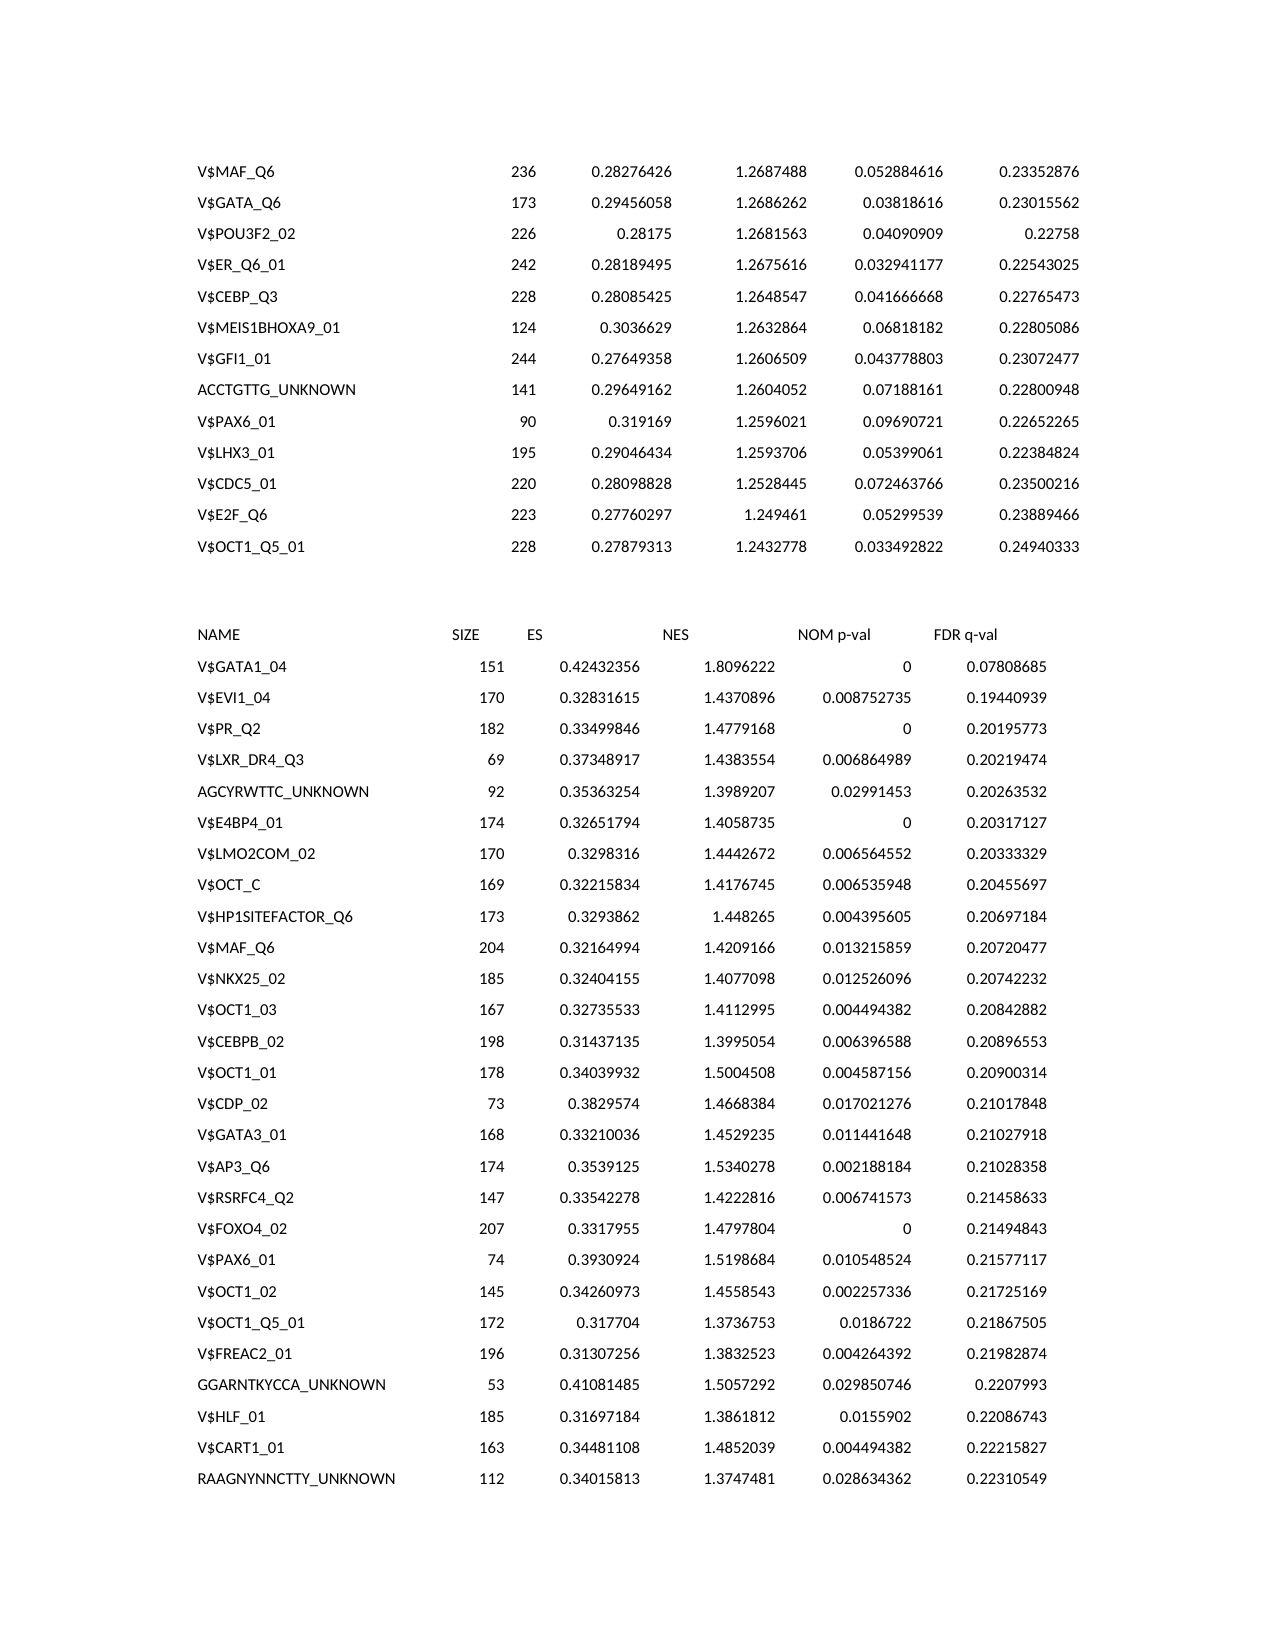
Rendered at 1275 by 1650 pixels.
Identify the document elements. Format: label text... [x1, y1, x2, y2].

table_cell V$CART1_01 [186, 1426, 441, 1457]
table_cell 1.3995054 [651, 1020, 786, 1051]
table_cell V$POU3F2_02 [186, 213, 459, 244]
table_cell 0.21017848 [923, 1083, 1058, 1114]
table_cell 220 [459, 463, 547, 494]
table_cell 0.23500216 [954, 463, 1091, 494]
table_cell 0.006535948 [786, 864, 922, 895]
table_cell V$GATA_Q6 [186, 181, 459, 212]
table_header SIZE [441, 614, 516, 645]
table_cell 1.2604052 [683, 369, 818, 400]
table_cell V$RSRFC4_Q2 [186, 1176, 441, 1207]
table_cell V$PAX6_01 [186, 400, 459, 431]
table_cell V$OCT1_02 [186, 1270, 441, 1301]
table_cell 0.06818182 [818, 306, 954, 337]
table_cell 0 [786, 708, 922, 739]
table_cell 0.317704 [516, 1301, 651, 1332]
table_cell V$CEBP_Q3 [186, 275, 459, 306]
table_cell 0.3036629 [548, 306, 683, 337]
table_cell 69 [441, 739, 516, 770]
table_cell 0.05399061 [818, 431, 954, 462]
table_cell 1.2681563 [683, 213, 818, 244]
table_cell 1.4222816 [651, 1176, 786, 1207]
table_cell 167 [441, 989, 516, 1020]
table_cell 0.20720477 [923, 926, 1058, 957]
table_cell 0.052884616 [818, 150, 954, 181]
table_cell 0.002188184 [786, 1145, 922, 1176]
table_cell V$HLF_01 [186, 1395, 441, 1426]
table_cell 0.28189495 [548, 244, 683, 275]
table_cell 0.004494382 [786, 1426, 922, 1457]
table_cell 174 [441, 801, 516, 832]
table_cell 0.03818616 [818, 181, 954, 212]
table_cell V$HP1SITEFACTOR_Q6 [186, 895, 441, 926]
table_cell 0.34039932 [516, 1051, 651, 1082]
table_cell 0.27760297 [548, 494, 683, 525]
table_cell 0.35363254 [516, 770, 651, 801]
table_cell 0.22765473 [954, 275, 1091, 306]
table_cell 170 [441, 676, 516, 707]
table_cell V$OCT_C [186, 864, 441, 895]
table_cell 0.008752735 [786, 676, 922, 707]
table_header ES [516, 614, 651, 645]
table_cell 0.09690721 [818, 400, 954, 431]
table_cell V$LXR_DR4_Q3 [186, 739, 441, 770]
table_cell 0.3293862 [516, 895, 651, 926]
table_cell V$PAX6_01 [186, 1239, 441, 1270]
table_header NOM p-val [786, 614, 922, 645]
table_cell V$MEIS1BHOXA9_01 [186, 306, 459, 337]
table_cell 1.2528445 [683, 463, 818, 494]
table_cell 0.072463766 [818, 463, 954, 494]
table_cell 0.32215834 [516, 864, 651, 895]
table_cell 1.2632864 [683, 306, 818, 337]
table_cell 0.41081485 [516, 1364, 651, 1395]
table_cell 0.27879313 [548, 525, 683, 556]
table_cell 0.21458633 [923, 1176, 1058, 1207]
table_cell 1.2648547 [683, 275, 818, 306]
table_cell V$E4BP4_01 [186, 801, 441, 832]
table_cell 0.20263532 [923, 770, 1058, 801]
table_cell 1.2593706 [683, 431, 818, 462]
table_cell 0.012526096 [786, 958, 922, 989]
table_cell 0.006864989 [786, 739, 922, 770]
table_cell 1.3832523 [651, 1333, 786, 1364]
table_cell 1.249461 [683, 494, 818, 525]
table_cell 0.02991453 [786, 770, 922, 801]
table_cell 163 [441, 1426, 516, 1457]
table_cell 1.2596021 [683, 400, 818, 431]
table_cell 0.33542278 [516, 1176, 651, 1207]
table_cell 182 [441, 708, 516, 739]
table_cell 1.4370896 [651, 676, 786, 707]
table_cell 228 [459, 275, 547, 306]
table_cell 0.017021276 [786, 1083, 922, 1114]
table_cell 145 [441, 1270, 516, 1301]
table_cell 0.22652265 [954, 400, 1091, 431]
table_cell 244 [459, 338, 547, 369]
table_cell 0.010548524 [786, 1239, 922, 1270]
table_cell V$OCT1_03 [186, 989, 441, 1020]
table_cell 0.041666668 [818, 275, 954, 306]
table_cell 1.3861812 [651, 1395, 786, 1426]
table_cell 1.4797804 [651, 1208, 786, 1239]
table_cell 1.8096222 [651, 645, 786, 676]
table_cell 151 [441, 645, 516, 676]
table_cell V$CDP_02 [186, 1083, 441, 1114]
table_cell 0.23072477 [954, 338, 1091, 369]
table_cell 1.3736753 [651, 1301, 786, 1332]
table_cell 1.2686262 [683, 181, 818, 212]
table_cell 0.20219474 [923, 739, 1058, 770]
table_cell 1.4112995 [651, 989, 786, 1020]
table_cell 0.21027918 [923, 1114, 1058, 1145]
table_cell 0.013215859 [786, 926, 922, 957]
table_cell 0.31697184 [516, 1395, 651, 1426]
table_cell 1.3989207 [651, 770, 786, 801]
table_cell 0 [786, 1208, 922, 1239]
table_cell 0.004395605 [786, 895, 922, 926]
table_cell V$OCT1_Q5_01 [186, 1301, 441, 1332]
table_cell 0.043778803 [818, 338, 954, 369]
table_cell 0.032941177 [818, 244, 954, 275]
table_cell 0.22384824 [954, 431, 1091, 462]
table_cell 0.04090909 [818, 213, 954, 244]
table_cell V$AP3_Q6 [186, 1145, 441, 1176]
table_cell 0.34015813 [516, 1458, 651, 1489]
table_cell 169 [441, 864, 516, 895]
table_cell 174 [441, 1145, 516, 1176]
table_cell 1.4077098 [651, 958, 786, 989]
table_cell 1.4442672 [651, 833, 786, 864]
table_cell 0.22758 [954, 213, 1091, 244]
table_cell 0.21577117 [923, 1239, 1058, 1270]
table_cell 1.4383554 [651, 739, 786, 770]
table_cell 178 [441, 1051, 516, 1082]
table_cell 0.31437135 [516, 1020, 651, 1051]
table_cell 0.006396588 [786, 1020, 922, 1051]
table_cell 228 [459, 525, 547, 556]
table_cell 242 [459, 244, 547, 275]
table_cell 173 [459, 181, 547, 212]
table_cell 1.4058735 [651, 801, 786, 832]
table_cell 0.07188161 [818, 369, 954, 400]
table_cell 0.21867505 [923, 1301, 1058, 1332]
table_cell 1.5004508 [651, 1051, 786, 1082]
table_cell 168 [441, 1114, 516, 1145]
table_cell 185 [441, 958, 516, 989]
table_cell V$EVI1_04 [186, 676, 441, 707]
table_cell 0.0186722 [786, 1301, 922, 1332]
table_cell ACCTGTTG_UNKNOWN [186, 369, 459, 400]
table_cell 0.3930924 [516, 1239, 651, 1270]
table_cell 0.22310549 [923, 1458, 1058, 1489]
table_cell GGARNTKYCCA_UNKNOWN [186, 1364, 441, 1395]
table_cell 0.004587156 [786, 1051, 922, 1082]
table_cell 0.22800948 [954, 369, 1091, 400]
table_cell 0.006741573 [786, 1176, 922, 1207]
table_cell V$LHX3_01 [186, 431, 459, 462]
table_cell 1.448265 [651, 895, 786, 926]
table_cell 0.3539125 [516, 1145, 651, 1176]
table_cell 0.3317955 [516, 1208, 651, 1239]
table_cell V$CEBPB_02 [186, 1020, 441, 1051]
table_cell 0.028634362 [786, 1458, 922, 1489]
table_cell 1.2675616 [683, 244, 818, 275]
table_cell 0.32735533 [516, 989, 651, 1020]
table_cell 0.029850746 [786, 1364, 922, 1395]
table_cell 1.4668384 [651, 1083, 786, 1114]
table_cell 185 [441, 1395, 516, 1426]
table_cell 0.23889466 [954, 494, 1091, 525]
table_cell 0 [786, 645, 922, 676]
table_cell 0.002257336 [786, 1270, 922, 1301]
table_cell 0.32651794 [516, 801, 651, 832]
table_cell 0.05299539 [818, 494, 954, 525]
table_cell 124 [459, 306, 547, 337]
table_cell 0.20900314 [923, 1051, 1058, 1082]
table_cell 236 [459, 150, 547, 181]
table_cell 0.37348917 [516, 739, 651, 770]
table_cell 0 [786, 801, 922, 832]
table_cell V$E2F_Q6 [186, 494, 459, 525]
table_cell 147 [441, 1176, 516, 1207]
table_cell V$GFI1_01 [186, 338, 459, 369]
table_cell 1.2687488 [683, 150, 818, 181]
table_cell 1.4529235 [651, 1114, 786, 1145]
table_cell 1.2606509 [683, 338, 818, 369]
table_cell 0.0155902 [786, 1395, 922, 1426]
table_cell 0.004494382 [786, 989, 922, 1020]
table_cell V$OCT1_Q5_01 [186, 525, 459, 556]
table_cell 0.22543025 [954, 244, 1091, 275]
table_cell 195 [459, 431, 547, 462]
table_cell 0.20195773 [923, 708, 1058, 739]
table_cell 0.20842882 [923, 989, 1058, 1020]
table_cell 0.24940333 [954, 525, 1091, 556]
table_cell 0.21725169 [923, 1270, 1058, 1301]
table_cell 112 [441, 1458, 516, 1489]
table_cell V$PR_Q2 [186, 708, 441, 739]
table_cell 0.28085425 [548, 275, 683, 306]
table_cell V$FREAC2_01 [186, 1333, 441, 1364]
table_cell 0.20742232 [923, 958, 1058, 989]
table_cell 0.07808685 [923, 645, 1058, 676]
table_cell 0.28175 [548, 213, 683, 244]
table_cell 0.3829574 [516, 1083, 651, 1114]
table_cell 0.23352876 [954, 150, 1091, 181]
table_cell 0.33210036 [516, 1114, 651, 1145]
table_cell V$NKX25_02 [186, 958, 441, 989]
table_cell 0.21028358 [923, 1145, 1058, 1176]
table_cell 1.5340278 [651, 1145, 786, 1176]
table_cell 196 [441, 1333, 516, 1364]
table_cell 0.34260973 [516, 1270, 651, 1301]
table_cell 0.20333329 [923, 833, 1058, 864]
table_cell 74 [441, 1239, 516, 1270]
table_cell 226 [459, 213, 547, 244]
table_cell 0.3298316 [516, 833, 651, 864]
table_cell 0.004264392 [786, 1333, 922, 1364]
table_cell 0.27649358 [548, 338, 683, 369]
table_header NES [651, 614, 786, 645]
table_cell 0.31307256 [516, 1333, 651, 1364]
table_header FDR q-val [923, 614, 1058, 645]
table_cell 0.32404155 [516, 958, 651, 989]
table_cell V$LMO2COM_02 [186, 833, 441, 864]
table_cell 1.3747481 [651, 1458, 786, 1489]
table_cell 0.22215827 [923, 1426, 1058, 1457]
table_cell 0.28276426 [548, 150, 683, 181]
table_cell 1.4558543 [651, 1270, 786, 1301]
table_cell 141 [459, 369, 547, 400]
table_cell 0.29046434 [548, 431, 683, 462]
table_cell 0.22086743 [923, 1395, 1058, 1426]
table_cell 173 [441, 895, 516, 926]
table_cell 0.011441648 [786, 1114, 922, 1145]
table_cell 73 [441, 1083, 516, 1114]
table_cell 0.29649162 [548, 369, 683, 400]
table_cell 198 [441, 1020, 516, 1051]
table_cell 1.4779168 [651, 708, 786, 739]
table_header NAME [186, 614, 441, 645]
table_cell 0.42432356 [516, 645, 651, 676]
table_cell 1.5198684 [651, 1239, 786, 1270]
table_cell 0.28098828 [548, 463, 683, 494]
table_cell 0.21494843 [923, 1208, 1058, 1239]
table_cell 92 [441, 770, 516, 801]
table_cell 0.32164994 [516, 926, 651, 957]
table_cell 172 [441, 1301, 516, 1332]
table_cell 53 [441, 1364, 516, 1395]
table_cell 207 [441, 1208, 516, 1239]
table_cell 1.4209166 [651, 926, 786, 957]
table_cell 90 [459, 400, 547, 431]
table_cell 0.23015562 [954, 181, 1091, 212]
table_cell 0.319169 [548, 400, 683, 431]
table_cell 0.32831615 [516, 676, 651, 707]
table_cell 0.33499846 [516, 708, 651, 739]
table_cell 1.4852039 [651, 1426, 786, 1457]
table_cell 0.34481108 [516, 1426, 651, 1457]
table_cell V$CDC5_01 [186, 463, 459, 494]
table_cell 0.22805086 [954, 306, 1091, 337]
table_cell V$OCT1_01 [186, 1051, 441, 1082]
table_cell AGCYRWTTC_UNKNOWN [186, 770, 441, 801]
table_cell 0.20455697 [923, 864, 1058, 895]
table_cell 0.19440939 [923, 676, 1058, 707]
table_cell 0.29456058 [548, 181, 683, 212]
table_cell 0.20697184 [923, 895, 1058, 926]
table_cell 0.20317127 [923, 801, 1058, 832]
table_cell 0.20896553 [923, 1020, 1058, 1051]
table_cell 204 [441, 926, 516, 957]
table_cell V$GATA3_01 [186, 1114, 441, 1145]
table_cell 0.21982874 [923, 1333, 1058, 1364]
table_cell V$FOXO4_02 [186, 1208, 441, 1239]
table_cell 1.2432778 [683, 525, 818, 556]
table_cell V$MAF_Q6 [186, 150, 459, 181]
table_cell 1.5057292 [651, 1364, 786, 1395]
table_cell 0.2207993 [923, 1364, 1058, 1395]
table_cell 0.006564552 [786, 833, 922, 864]
table_cell V$MAF_Q6 [186, 926, 441, 957]
table_cell 1.4176745 [651, 864, 786, 895]
table_cell RAAGNYNNCTTY_UNKNOWN [186, 1458, 441, 1489]
table_cell V$GATA1_04 [186, 645, 441, 676]
table_cell 0.033492822 [818, 525, 954, 556]
table_cell 170 [441, 833, 516, 864]
table_cell 223 [459, 494, 547, 525]
table_cell V$ER_Q6_01 [186, 244, 459, 275]
